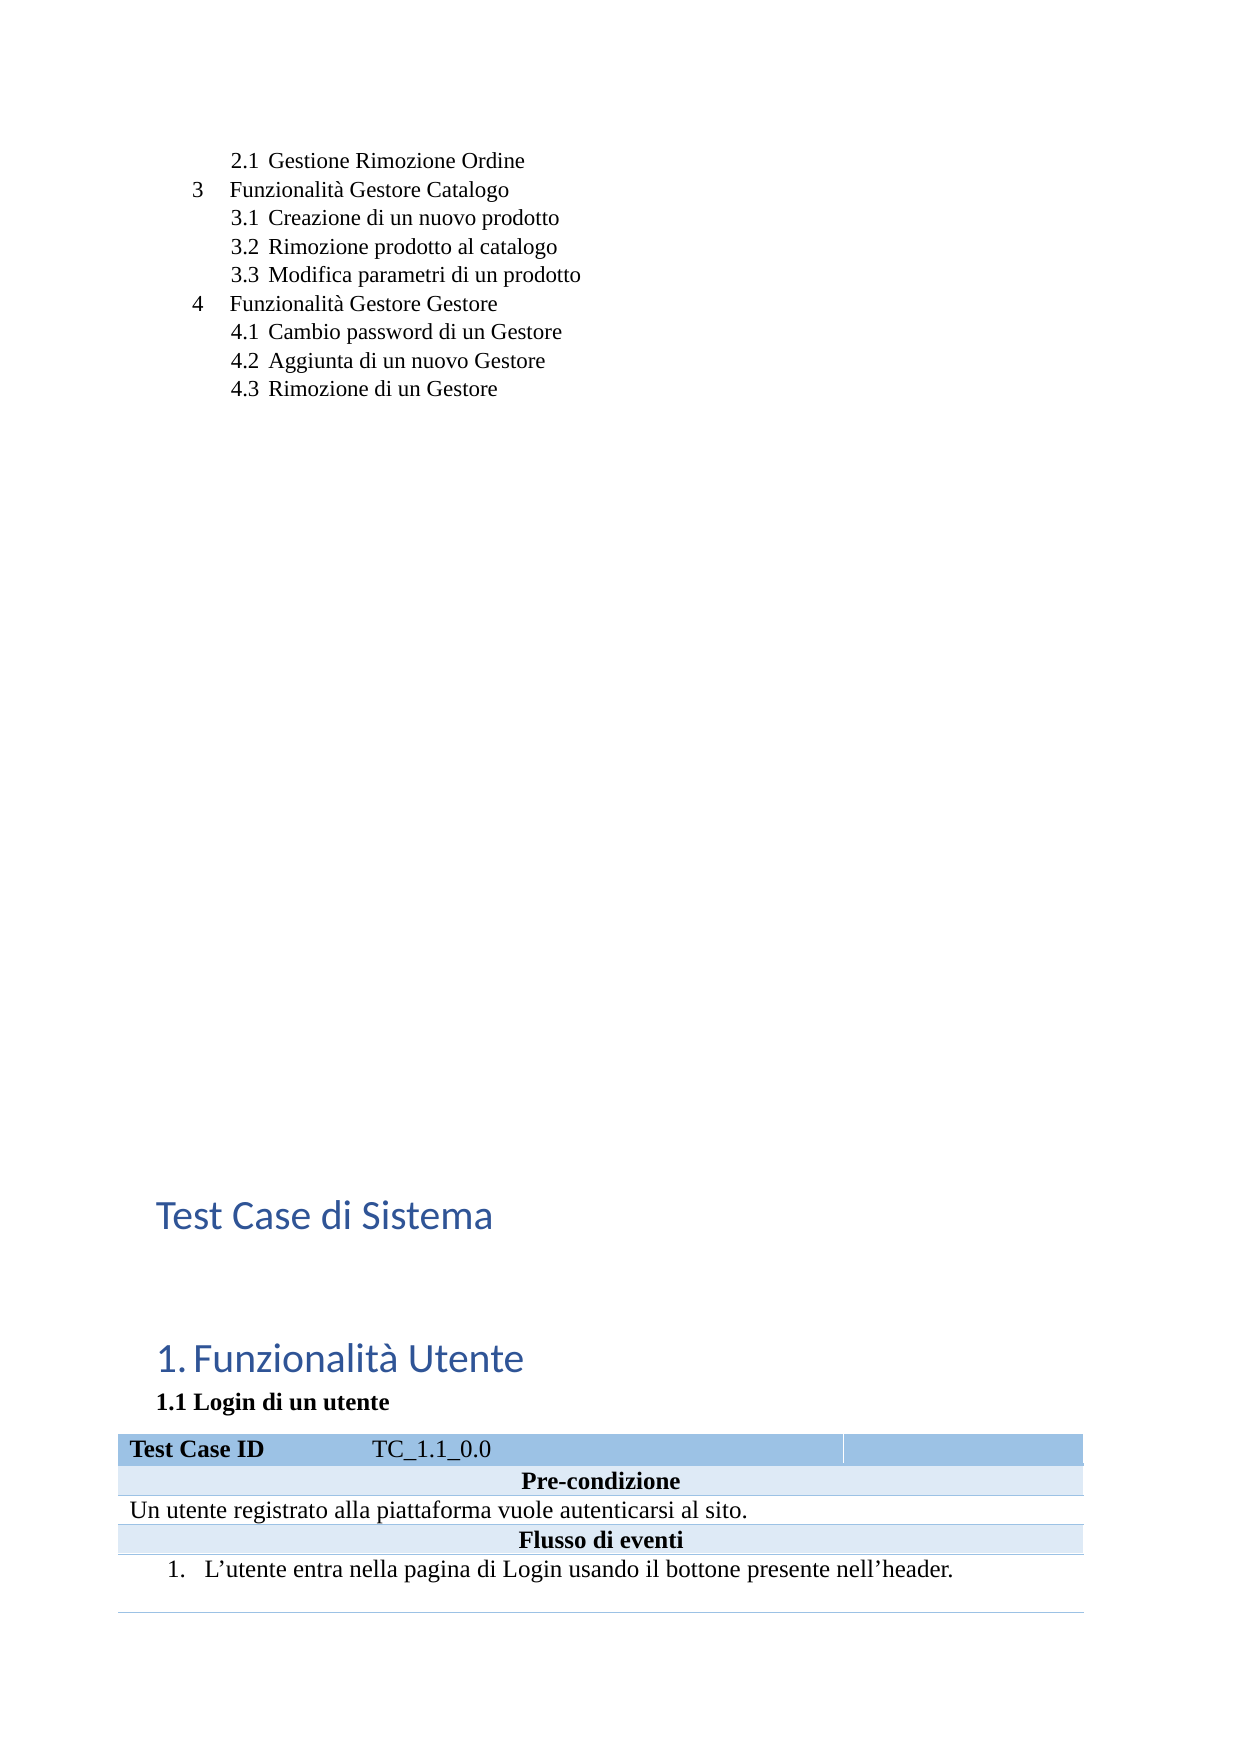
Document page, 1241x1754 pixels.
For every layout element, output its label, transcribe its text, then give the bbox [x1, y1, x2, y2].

list Login di un utente [156, 1387, 1122, 1415]
table_header [601, 1434, 843, 1463]
table_cell Pre-condizione [118, 1466, 1083, 1495]
table_cell Un utente registrato alla piattaforma vuole autenticarsi al sito. [118, 1496, 1083, 1524]
list Rimozione di un Gestore [231, 375, 1122, 401]
table_header [844, 1434, 1083, 1463]
list Gestione Rimozione Ordine [231, 148, 1122, 174]
text Test Case di Sistema [156, 1189, 1122, 1239]
list Funzionalità Gestore Catalogo [192, 176, 1122, 202]
list Rimozione prodotto al catalogo [231, 233, 1122, 259]
table_header TC_1.1_0.0 [361, 1434, 601, 1463]
list Funzionalità Gestore Gestore [192, 290, 1122, 316]
table_header Test Case ID [118, 1434, 361, 1463]
list Cambio password di un Gestore [231, 318, 1122, 344]
table_cell L’utente entra nella pagina di Login usando il bottone presente nell’header. [118, 1555, 1083, 1612]
list Modifica parametri di un prodotto [231, 261, 1122, 288]
list Aggiunta di un nuovo Gestore [231, 347, 1122, 373]
list Creazione di un nuovo prodotto [231, 204, 1122, 231]
table_cell Flusso di eventi [118, 1525, 1083, 1553]
list Funzionalità Utente [156, 1332, 1122, 1383]
